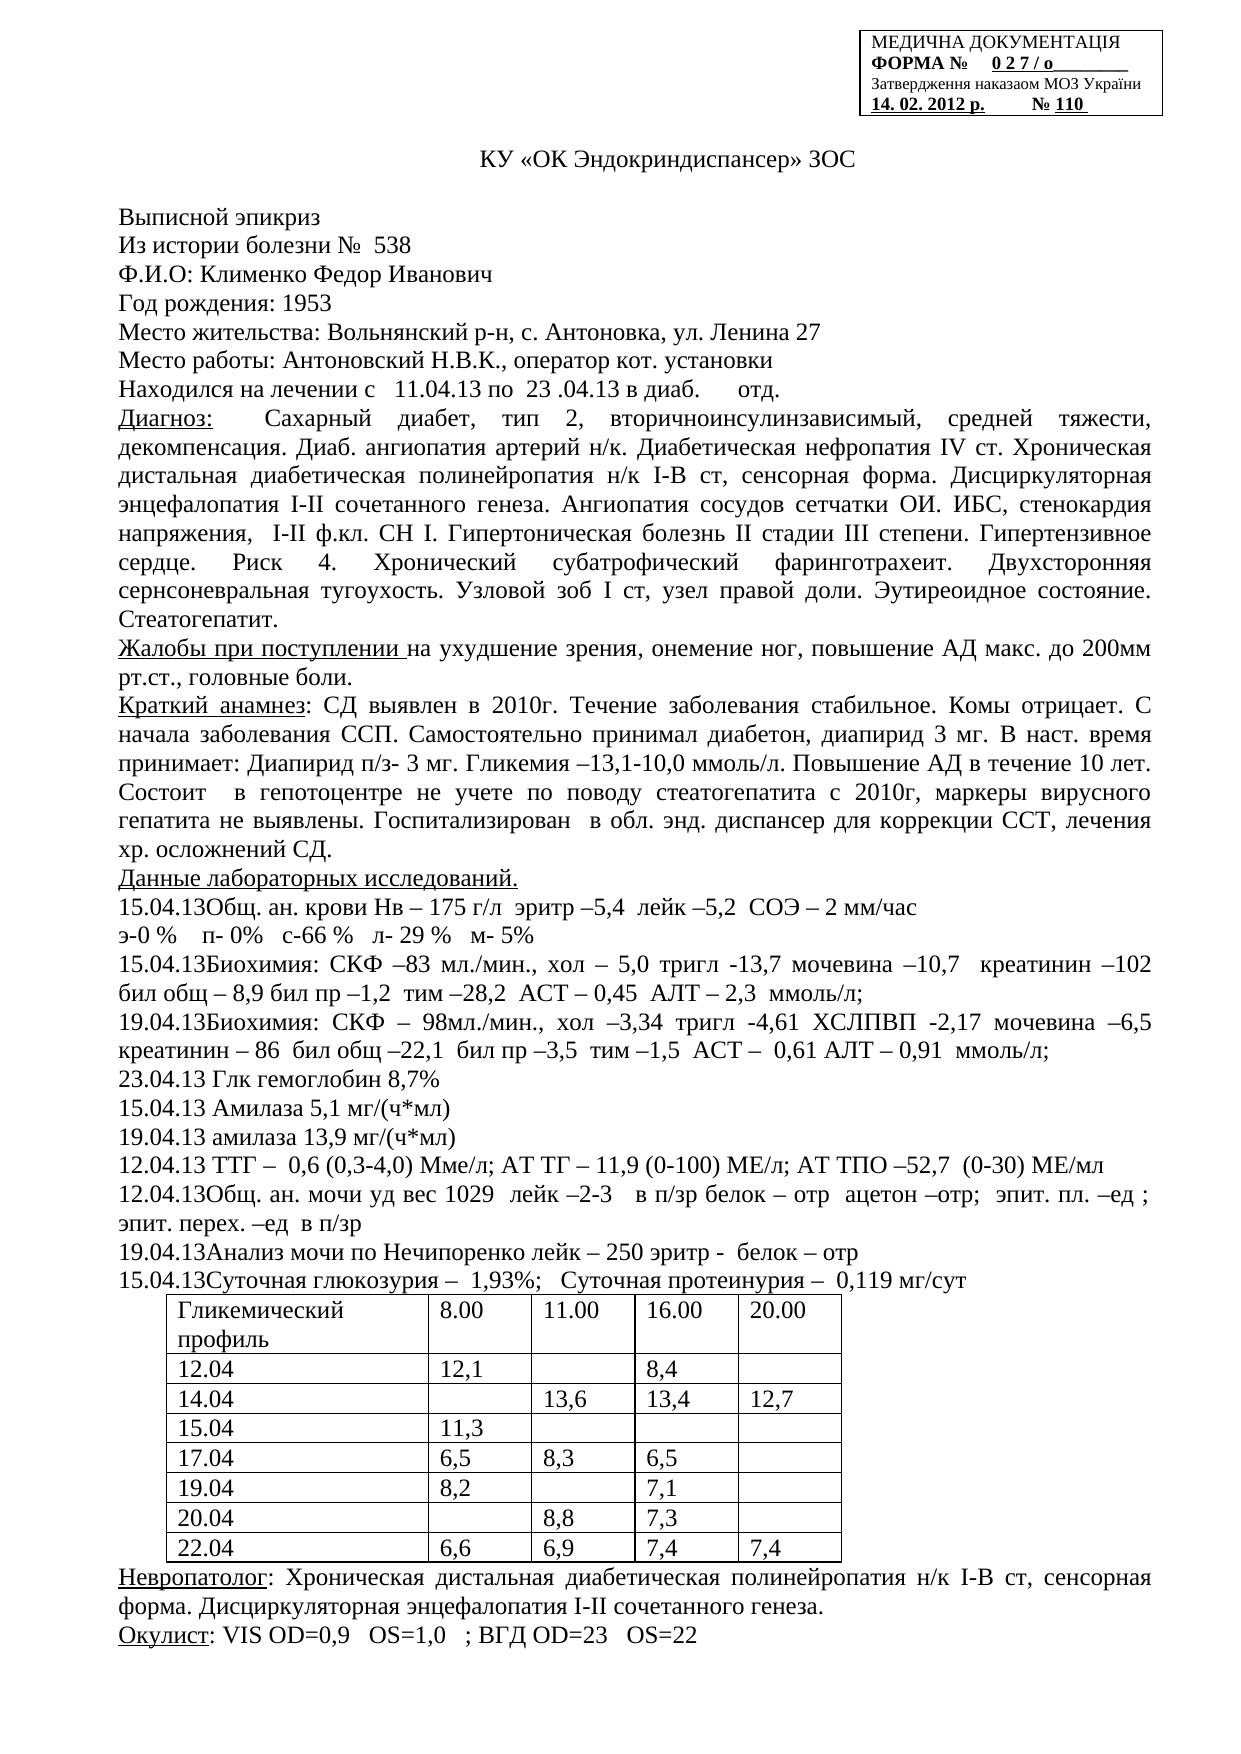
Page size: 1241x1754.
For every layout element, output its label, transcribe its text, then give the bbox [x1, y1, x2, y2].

table_cell 19.04 [167, 1473, 428, 1502]
table_cell [532, 1354, 634, 1383]
text Год рождения: 1953 [118, 288, 1152, 317]
table_cell 8,2 [429, 1473, 531, 1502]
table_cell [532, 1473, 634, 1502]
table_cell [739, 1503, 841, 1532]
text 12.04.13 ТТГ – 0,6 (0,3-4,0) Мме/л; АТ ТГ – 11,9 (0-100) МЕ/л; АТ ТПО –52,7 (0-30) МЕ/мл [118, 1151, 1152, 1179]
table_cell 7,3 [636, 1503, 738, 1532]
table_cell 14.04 [167, 1384, 428, 1412]
table_cell 15.04 [167, 1414, 428, 1442]
text Место работы: Антоновский Н.В.К., оператор кот. установки [118, 346, 1152, 374]
table_cell 6,5 [429, 1443, 531, 1472]
table_cell 11,3 [429, 1414, 531, 1442]
table_header 16.00 [636, 1295, 738, 1353]
table_cell 7,4 [739, 1533, 841, 1561]
subtitle Ф.И.О: Клименко Федор Иванович [118, 259, 1152, 288]
table_cell 6,5 [636, 1443, 738, 1472]
table_cell 20.04 [167, 1503, 428, 1532]
subtitle Из истории болезни № 538 [118, 231, 1152, 259]
text Жалобы при поступлении на ухудшение зрения, онемение ног, повышение АД макс. до 200мм рт.ст., головные боли. [118, 633, 1152, 691]
subtitle КУ «ОК Эндокриндиспансер» ЗОС [177, 144, 1158, 173]
table_cell 6,9 [532, 1533, 634, 1561]
table_cell 6,6 [429, 1533, 531, 1561]
text Диагноз: Сахарный диабет, тип 2, вторичноинсулинзависимый, средней тяжести, декомпенсация. Диаб. ангиопатия артерий н/к. Диабетическая нефропатия IV ст. Хроническая дистальная диабетическая полинейропатия н/к I-B ст, сенсорная форма. Дисциркуляторная энцефалопатия I-II сочетанного генеза. Ангиопатия сосудов сетчатки ОИ. ИБС, стенокардия напряжения, I-II ф.кл. СН I. Гипертоническая болезнь II стадии III степени. Гипертензивное сердце. Риск 4. Хронический субатрофический фаринготрахеит. Двухсторонняя сернсоневральная тугоухость. Узловой зоб I ст, узел правой доли. Эутиреоидное состояние. Стеатогепатит. [118, 403, 1152, 633]
text Место жительства: Вольнянский р-н, с. Антоновка, ул. Ленина 27 [118, 317, 1152, 346]
table_cell 22.04 [167, 1533, 428, 1561]
table_cell 8,4 [636, 1354, 738, 1383]
table_cell [739, 1443, 841, 1472]
table_cell [636, 1414, 738, 1442]
text 19.04.13Биохимия: СКФ – 98мл./мин., хол –3,34 тригл -4,61 ХСЛПВП -2,17 мочевина –6,5 креатинин – 86 бил общ –22,1 бил пр –3,5 тим –1,5 АСТ – 0,61 АЛТ – 0,91 ммоль/л; [118, 1007, 1152, 1064]
table_cell 7,4 [636, 1533, 738, 1561]
text 15.04.13Суточная глюкозурия – 1,93%; Суточная протеинурия – 0,119 мг/сут [118, 1266, 1152, 1294]
text э-0 % п- 0% с-66 % л- 29 % м- 5% [118, 921, 1152, 949]
table_cell 13,4 [636, 1384, 738, 1412]
table_cell 8,3 [532, 1443, 634, 1472]
table_cell [739, 1354, 841, 1383]
table_header 20.00 [739, 1295, 841, 1353]
text 19.04.13 амилаза 13,9 мг/(ч*мл) [118, 1122, 1152, 1151]
text Окулист: VIS OD=0,9 OS=1,0 ; ВГД OD=23 OS=22 [118, 1620, 1152, 1649]
text 19.04.13Анализ мочи по Нечипоренко лейк – 250 эритр - белок – отр [118, 1237, 1152, 1266]
table_cell 13,6 [532, 1384, 634, 1412]
table_header Гликемический профиль [167, 1295, 428, 1353]
table_cell [429, 1503, 531, 1532]
subtitle 12.04.13Общ. ан. мочи уд вес 1029 лейк –2-3 в п/зр белок – отр ацетон –отр; эпит. пл. –ед ; эпит. перех. –ед в п/зр [118, 1179, 1152, 1237]
table_header 8.00 [429, 1295, 531, 1353]
text 15.04.13Биохимия: СКФ –83 мл./мин., хол – 5,0 тригл -13,7 мочевина –10,7 креатинин –102 бил общ – 8,9 бил пр –1,2 тим –28,2 АСТ – 0,45 АЛТ – 2,3 ммоль/л; [118, 949, 1152, 1007]
text Данные лабораторных исследований. [118, 863, 1152, 892]
table_cell 12,7 [739, 1384, 841, 1412]
text Краткий анамнез: СД выявлен в 2010г. Течение заболевания стабильное. Комы отрицает. С начала заболевания ССП. Самостоятельно принимал диабетон, диапирид 3 мг. В наст. время принимает: Диапирид п/з- 3 мг. Гликемия –13,1-10,0 ммоль/л. Повышение АД в течение 10 лет. Состоит в гепотоцентре не учете по поводу стеатогепатита с 2010г, маркеры вирусного гепатита не выявлены. Госпитализирован в обл. энд. диспансер для коррекции ССТ, лечения хр. осложнений СД. [118, 691, 1152, 863]
table_cell 8,8 [532, 1503, 634, 1532]
text Находился на лечении с 11.04.13 по 23 .04.13 в диаб. отд. [118, 374, 1152, 403]
text 15.04.13Общ. ан. крови Нв – 175 г/л эритр –5,4 лейк –5,2 СОЭ – 2 мм/час [118, 892, 1152, 921]
table_cell [739, 1473, 841, 1502]
text 23.04.13 Глк гемоглобин 8,7% [118, 1064, 1152, 1093]
subtitle Выписной эпикриз [118, 202, 1158, 231]
table_header 11.00 [532, 1295, 634, 1353]
table_cell 17.04 [167, 1443, 428, 1472]
table_cell 7,1 [636, 1473, 738, 1502]
table_cell 12,1 [429, 1354, 531, 1383]
table_cell 12.04 [167, 1354, 428, 1383]
text 15.04.13 Амилаза 5,1 мг/(ч*мл) [118, 1093, 1152, 1122]
table_cell [739, 1414, 841, 1442]
text Невропатолог: Хроническая дистальная диабетическая полинейропатия н/к I-B ст, сенсорная форма. Дисциркуляторная энцефалопатия I-II сочетанного генеза. [118, 1562, 1152, 1620]
table_cell [429, 1384, 531, 1412]
table_cell [532, 1414, 634, 1442]
